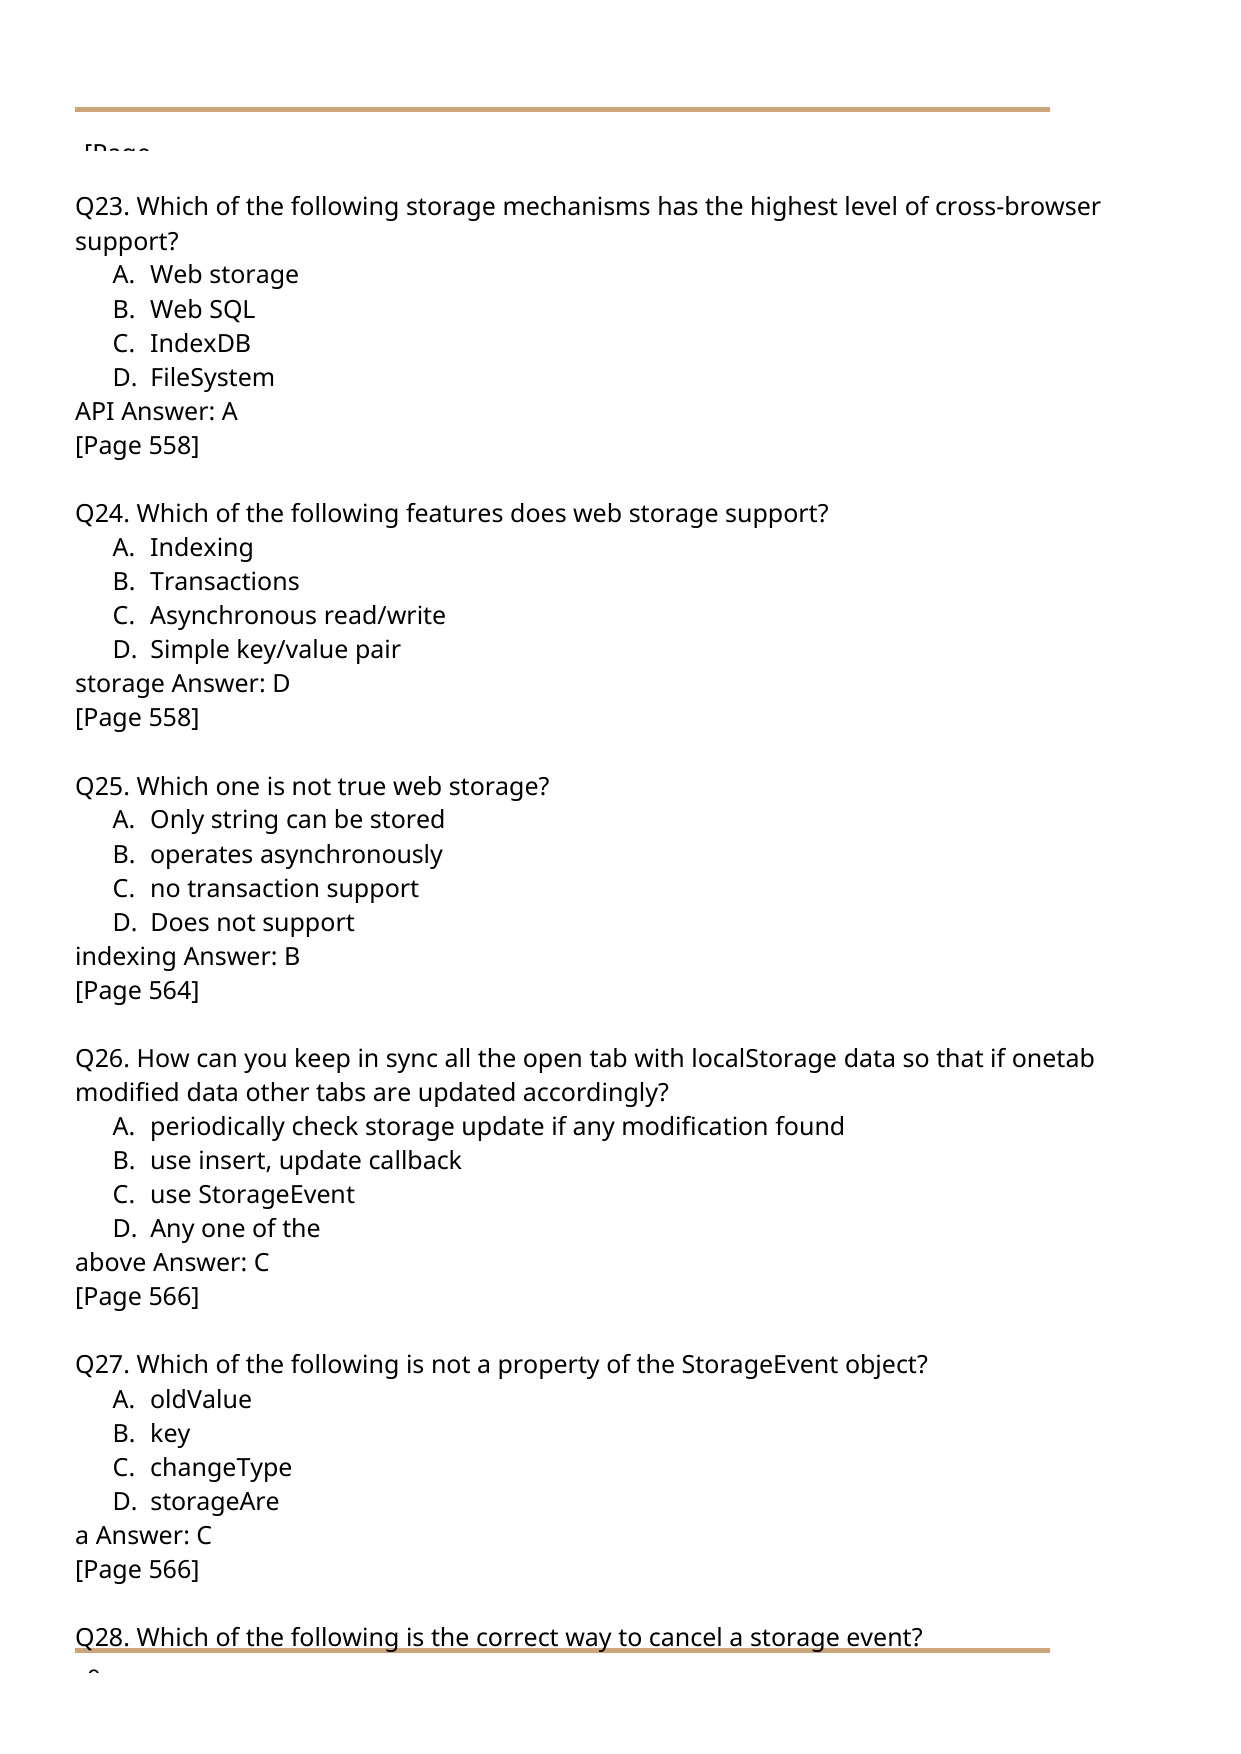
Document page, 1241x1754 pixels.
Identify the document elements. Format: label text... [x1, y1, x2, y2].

list operates asynchronously [112, 836, 1176, 870]
text Q25. Which one is not true web storage? [75, 768, 1176, 802]
list oldValue [112, 1381, 1176, 1415]
list use StorageEvent [112, 1177, 1176, 1211]
list Indexing [112, 530, 1176, 564]
list IndexDB [112, 325, 1176, 359]
list key [112, 1415, 1176, 1449]
list Web storage [112, 257, 1176, 291]
list Does not support indexing Answer: B [75, 904, 436, 972]
list no transaction support [112, 870, 1176, 904]
list periodically check storage update if any modification found [112, 1109, 1176, 1143]
text [Page 566] [75, 1552, 1176, 1586]
text [Page 558] [75, 427, 1176, 462]
list Transactions [112, 564, 1176, 598]
list Only string can be stored [112, 802, 1176, 836]
list storageArea Answer: C [75, 1483, 284, 1552]
text [Page 566] [75, 1279, 1176, 1313]
text Q26. How can you keep in sync all the open tab with localStorage data so that if onetab modified data other tabs are updated accordingly? [75, 1041, 1161, 1109]
text Q28. Which of the following is the correct way to cancel a storage event? [75, 1620, 1176, 1654]
text Q24. Which of the following features does web storage support? [75, 496, 1176, 530]
list Asynchronous read/write [112, 598, 1176, 632]
text [Page 564] [75, 972, 1176, 1007]
text [Page 558] [75, 700, 1176, 734]
text Q27. Which of the following is not a property of the StorageEvent object? [75, 1347, 1176, 1381]
list use insert, update callback [112, 1143, 1176, 1177]
list Web SQL [112, 291, 1176, 325]
list Any one of the above Answer: C [75, 1211, 379, 1279]
list Simple key/value pair storage Answer: D [75, 632, 472, 700]
text Q23. Which of the following storage mechanisms has the highest level of cross-browser support? [75, 189, 1176, 257]
list changeType [112, 1449, 1176, 1483]
picture [75, 107, 1050, 112]
list FileSystem API Answer: A [75, 359, 314, 427]
